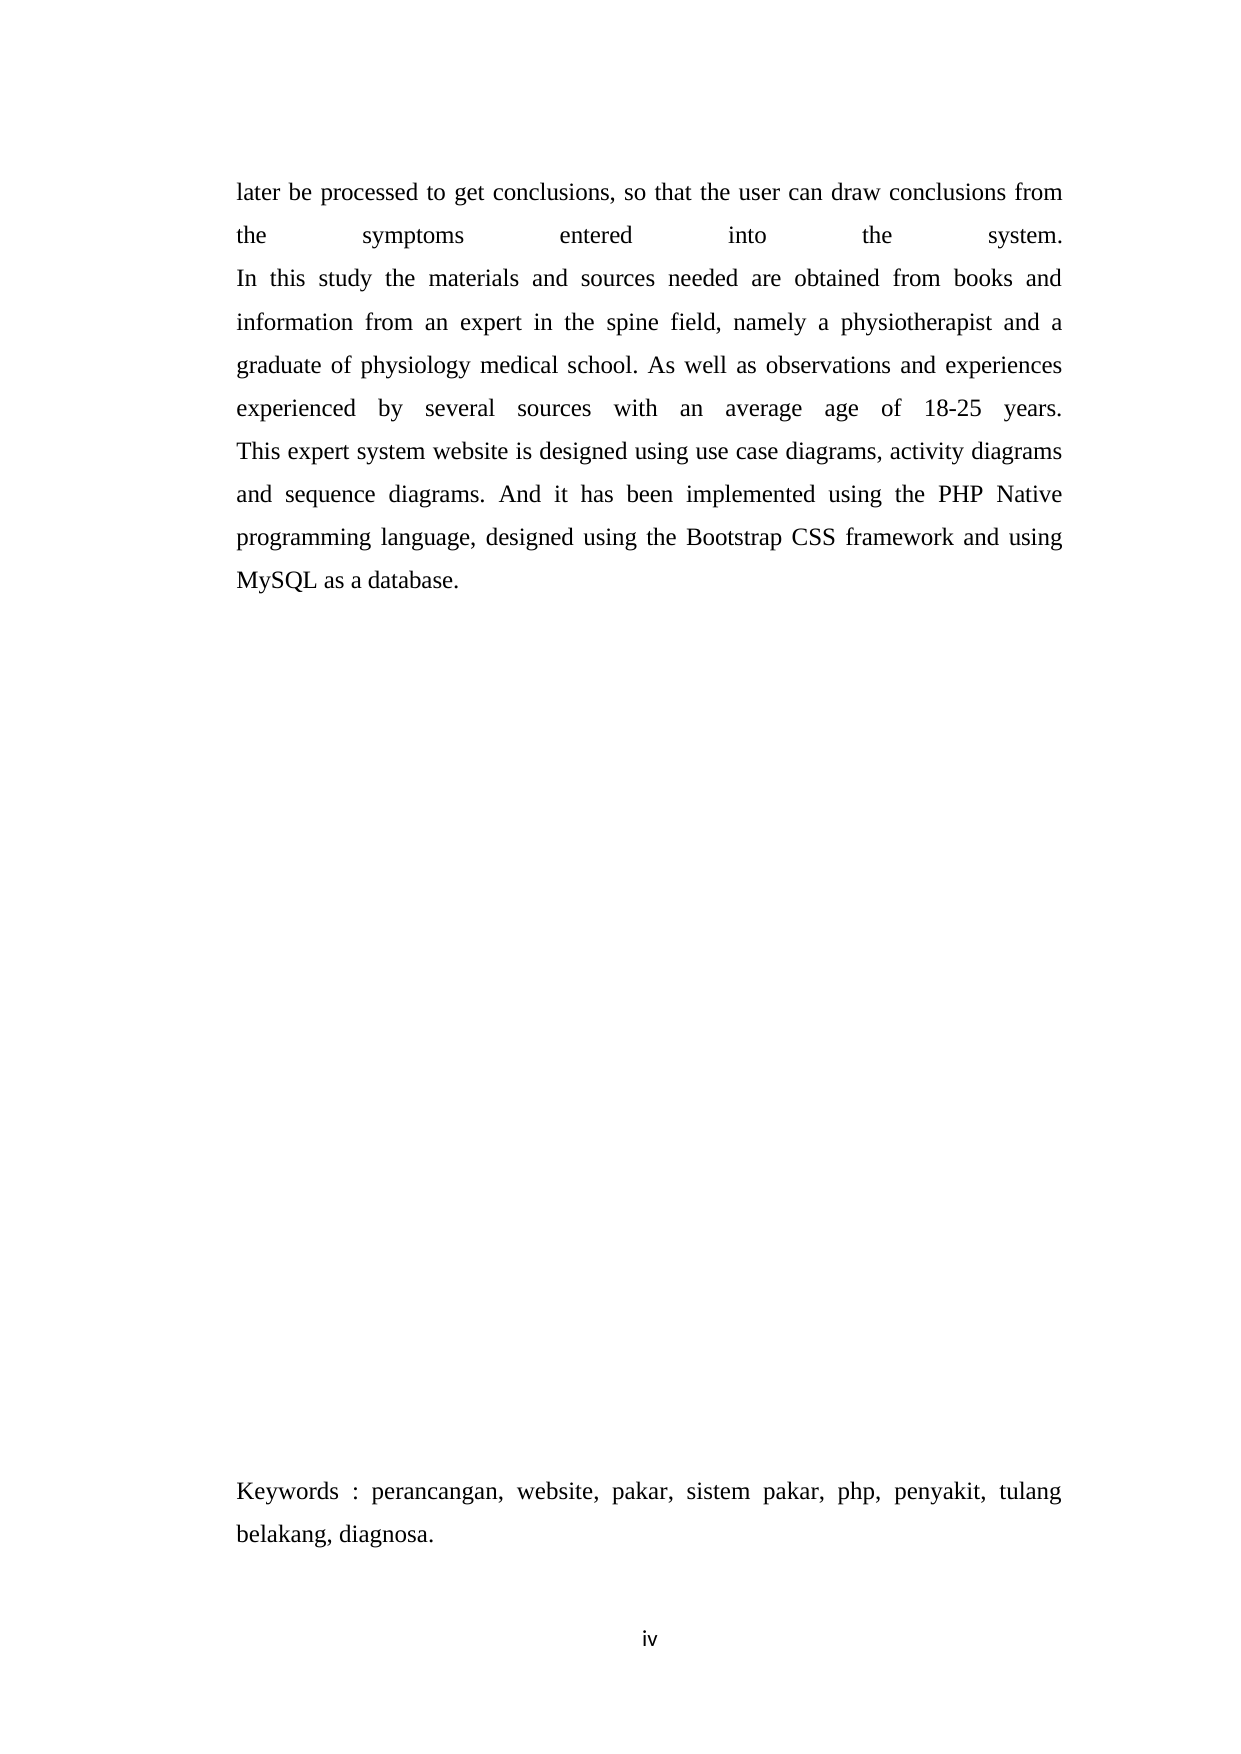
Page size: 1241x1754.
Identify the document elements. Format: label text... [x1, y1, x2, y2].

text Keywords : perancangan, website, pakar, sistem pakar, php, penyakit, tulang belakang, diagnosa. [236, 1476, 1063, 1548]
